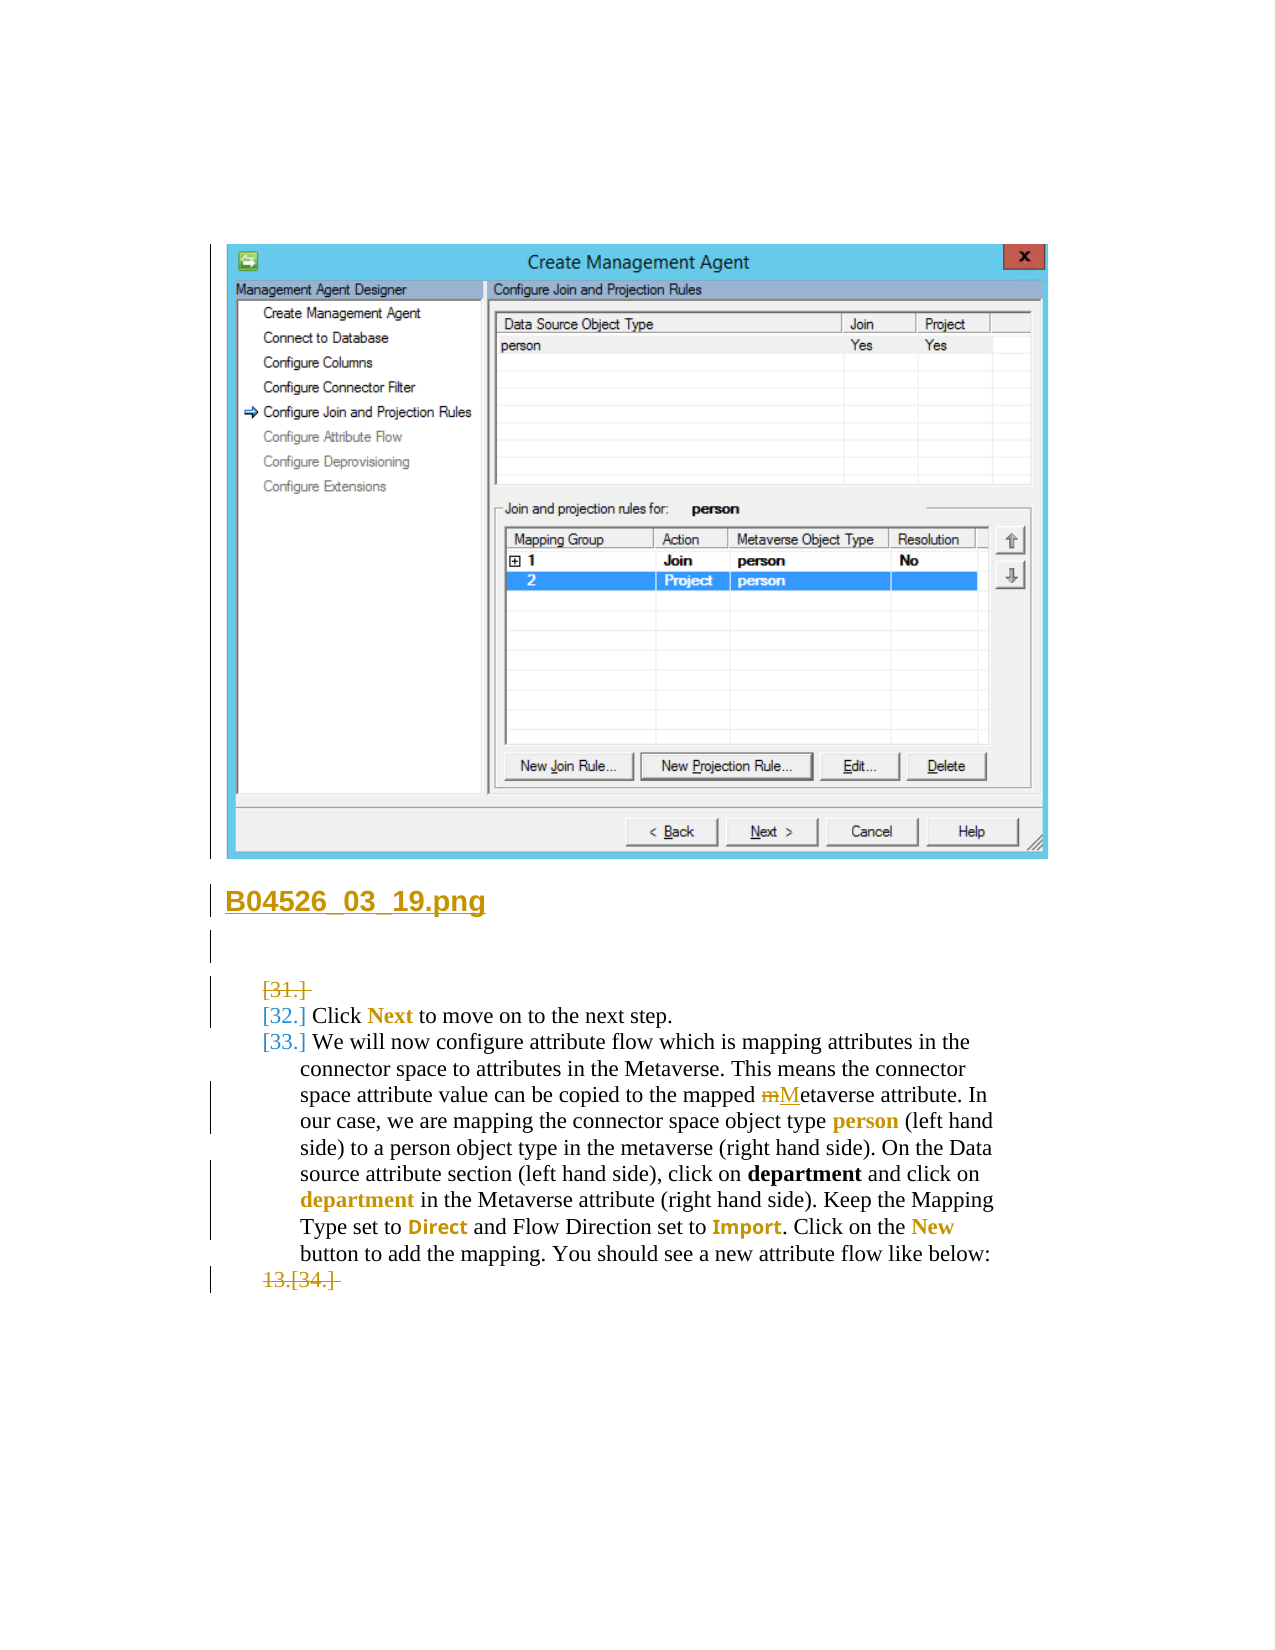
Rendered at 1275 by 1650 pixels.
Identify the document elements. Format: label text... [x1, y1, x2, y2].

picture [226, 244, 1049, 859]
text We will now configure attribute flow which is mapping attributes in the connector space to attributes in the Metaverse. This means the connector space attribute value can be copied to the mapped etaverse attribute. In our case, we are mapping the connector space object type person (left hand side) to a person object type in the metaverse (right hand side). On the Data source attribute section (left hand side), click on department and click on department in the Metaverse attribute (right hand side). Keep the Mapping Type set to Direct and Flow Direction set to Import. Click on the New button to add the mapping. You should see a new attribute flow like below: [262, 1028, 1012, 1266]
text Click Next to move on to the next step. [262, 1002, 1012, 1028]
